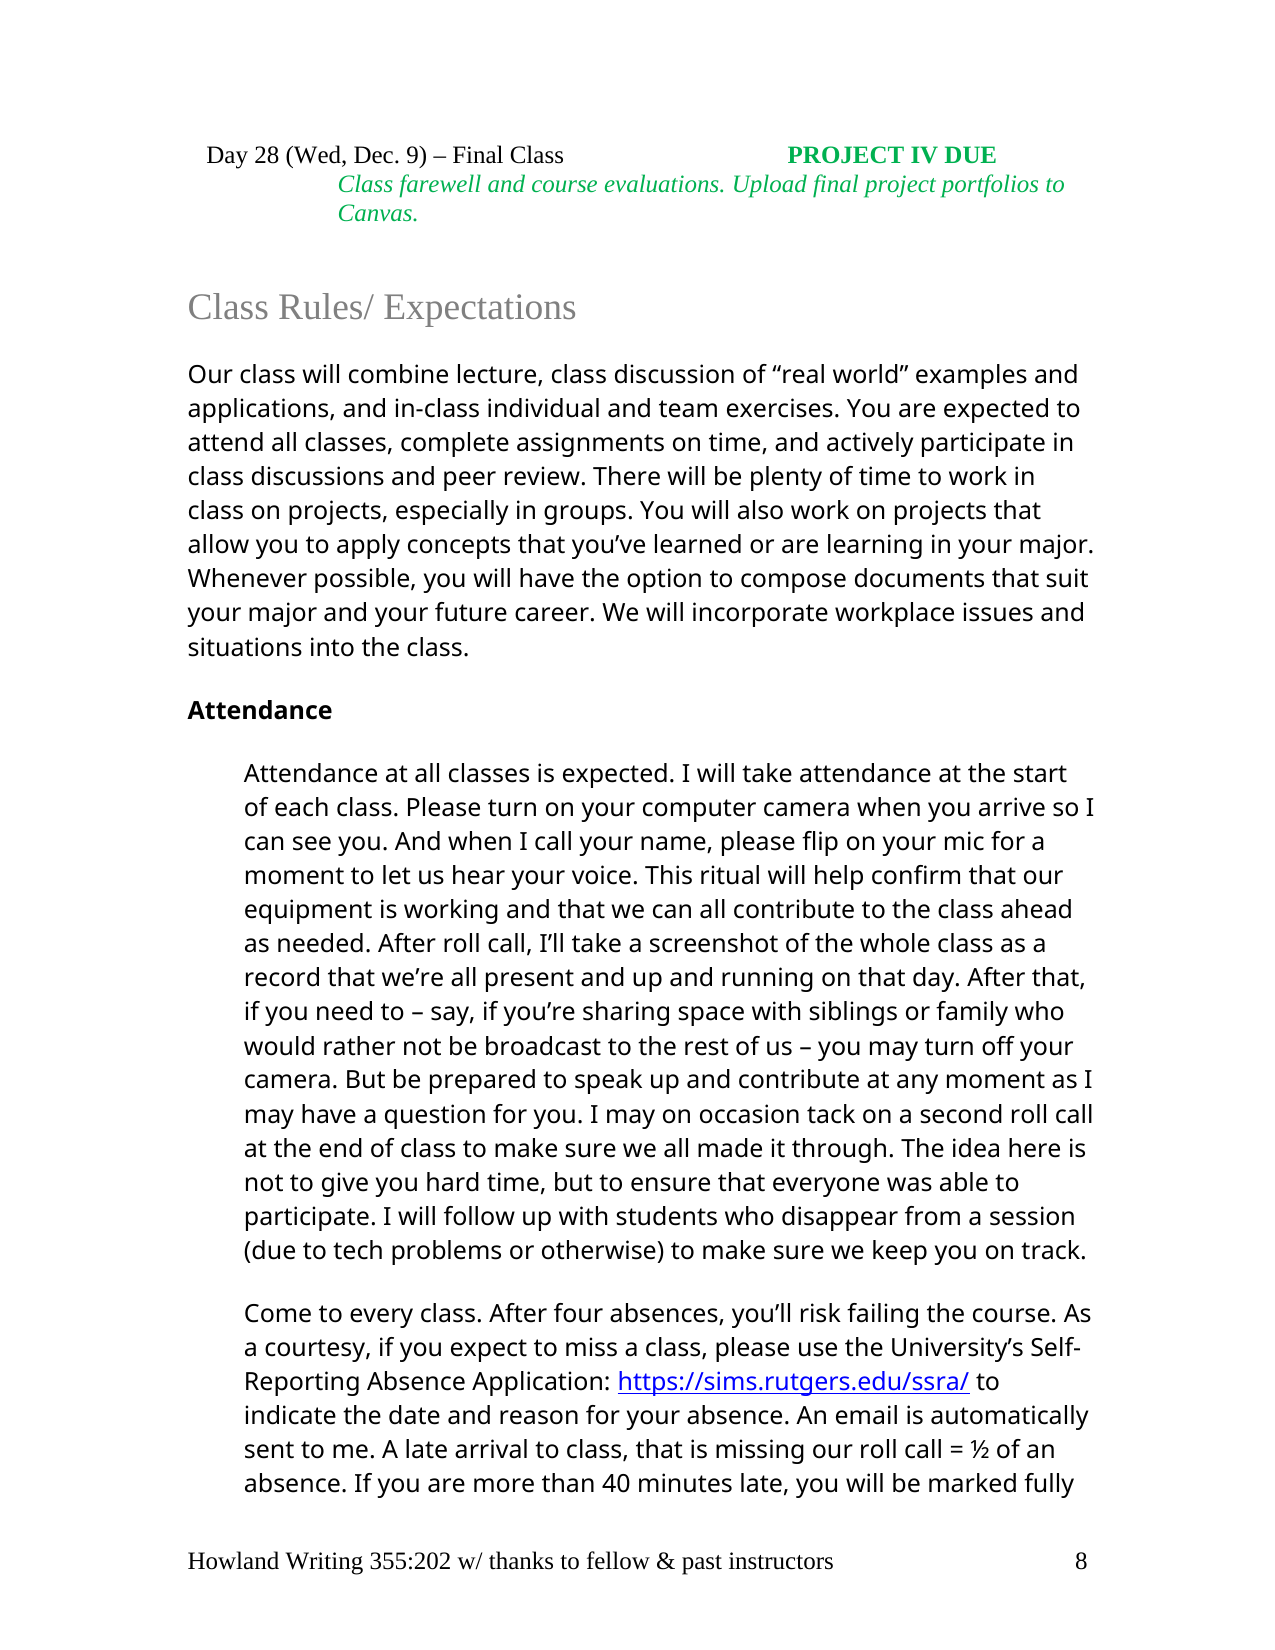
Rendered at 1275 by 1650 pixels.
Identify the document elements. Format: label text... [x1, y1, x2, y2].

text Attendance [187, 692, 1097, 726]
text Class Rules/ Expectations [187, 284, 1097, 327]
text Class farewell and course evaluations. Upload final project portfolios to Canvas. [337, 169, 1097, 227]
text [244, 1296, 1097, 1500]
text Day 28 (Wed, Dec. 9) – Final Class PROJECT IV DUE [206, 141, 1097, 169]
text Our class will combine lecture, class discussion of “real world” examples and applications, and in-class individual and team exercises. You are expected to attend all classes, complete assignments on time, and actively participate in class discussions and peer review. There will be plenty of time to work in class on projects, especially in groups. You will also work on projects that allow you to apply concepts that you’ve learned or are learning in your major. Whenever possible, you will have the option to compose documents that suit your major and your future career. We will incorporate workplace issues and situations into the class. [187, 357, 1097, 663]
text Attendance at all classes is expected. I will take attendance at the start of each class. Please turn on your computer camera when you arrive so I can see you. And when I call your name, please flip on your mic for a moment to let us hear your voice. This ritual will help confirm that our equipment is working and that we can all contribute to the class ahead as needed. After roll call, I’ll take a screenshot of the whole class as a record that we’re all present and up and running on that day. After that, if you need to – say, if you’re sharing space with siblings or family who would rather not be broadcast to the rest of us – you may turn off your camera. But be prepared to speak up and contribute at any moment as I may have a question for you. I may on occasion tack on a second roll call at the end of class to make sure we all made it through. The idea here is not to give you hard time, but to ensure that everyone was able to participate. I will follow up with students who disappear from a session (due to tech problems or otherwise) to make sure we keep you on track. [244, 756, 1097, 1267]
